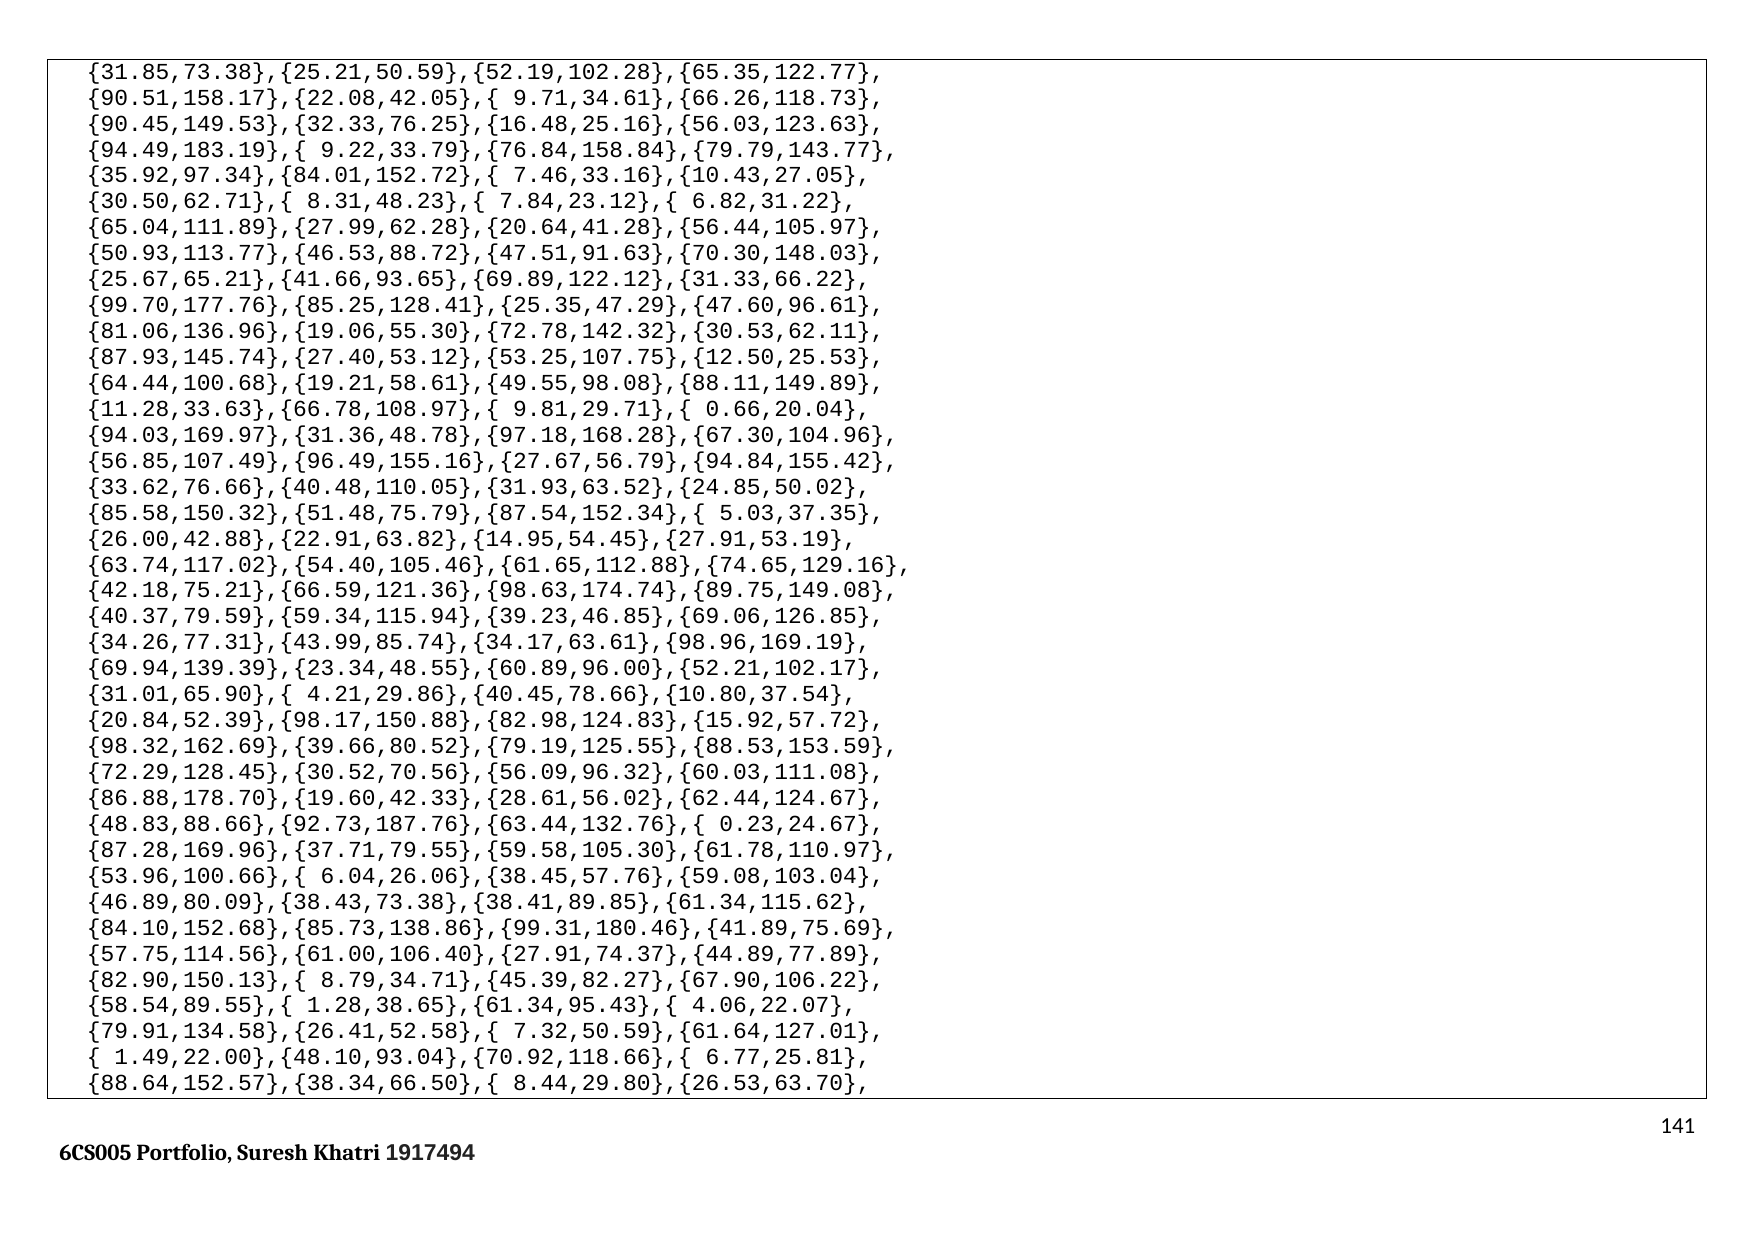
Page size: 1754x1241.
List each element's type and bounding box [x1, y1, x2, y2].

table_header [48, 60, 1706, 1098]
